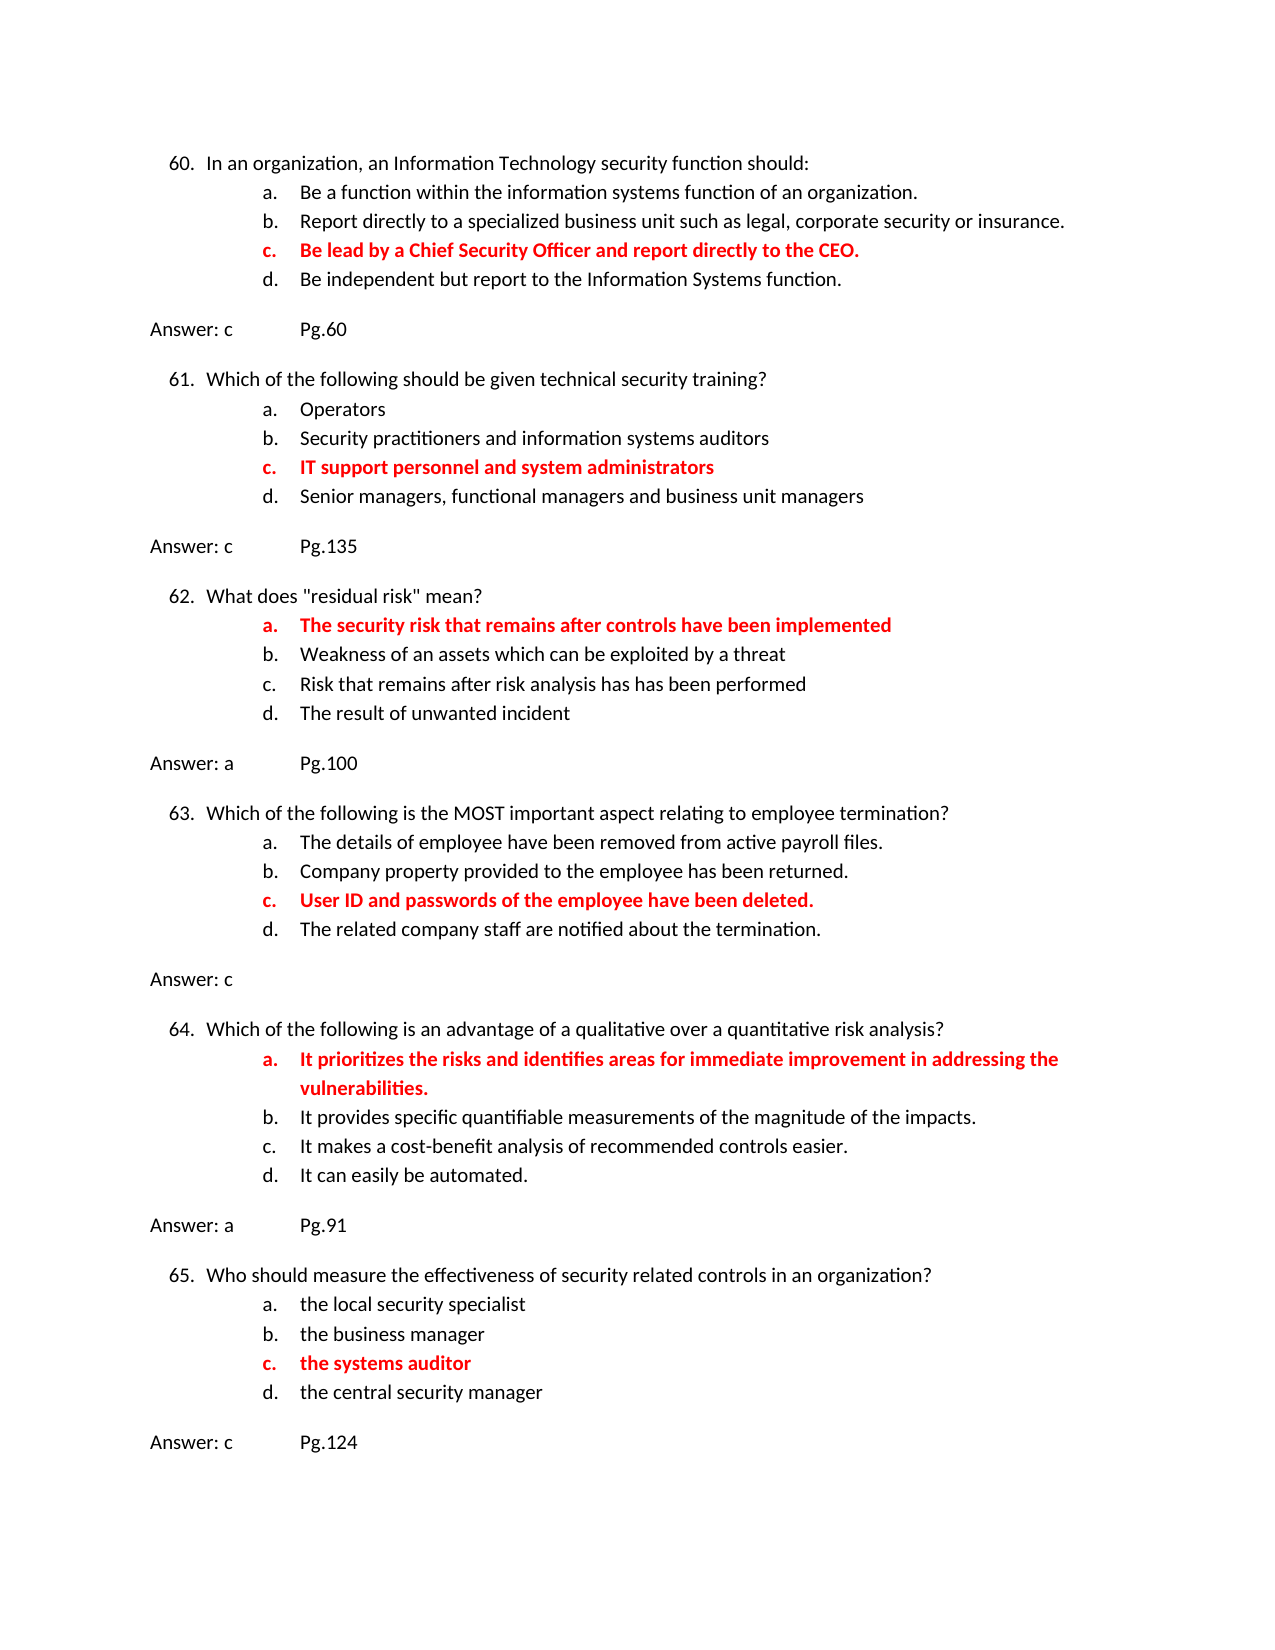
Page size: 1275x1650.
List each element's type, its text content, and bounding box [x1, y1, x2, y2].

list It provides specific quantifiable measurements of the magnitude of the impacts. [262, 1104, 1125, 1129]
list the local security specialist [262, 1292, 1125, 1317]
list the business manager [262, 1321, 1125, 1346]
list Risk that remains after risk analysis has has been performed [262, 671, 1125, 696]
list Senior managers, functional managers and business unit managers [262, 483, 1125, 509]
list Operators [262, 396, 1125, 421]
list Be lead by a Chief Security Officer and report directly to the CEO. [262, 237, 1125, 263]
list The result of unwanted incident [262, 700, 1125, 725]
list Weakness of an assets which can be exploited by a threat [262, 642, 1125, 667]
list It can easily be automated. [262, 1162, 1125, 1188]
list The details of employee have been removed from active payroll files. [262, 829, 1125, 854]
text Answer: c Pg.124 [150, 1429, 1125, 1454]
list It prioritizes the risks and identifies areas for immediate improvement in addressing the vulnerabilities. [262, 1046, 1125, 1100]
list Be independent but report to the Information Systems function. [262, 267, 1125, 292]
text Answer: c Pg.135 [150, 533, 1125, 559]
text Answer: c Pg.60 [150, 317, 1125, 342]
list the central security manager [262, 1379, 1125, 1404]
list Security practitioners and information systems auditors [262, 425, 1125, 450]
list IT support personnel and system administrators [262, 454, 1125, 479]
text Answer: a Pg.91 [150, 1212, 1125, 1238]
list the systems auditor [262, 1350, 1125, 1375]
list Report directly to a specialized business unit such as legal, corporate security or insurance. [262, 208, 1125, 234]
list Who should measure the effectiveness of security related controls in an organization? [169, 1262, 1125, 1288]
list In an organization, an Information Technology security function should: [169, 150, 1125, 175]
list It makes a cost-benefit analysis of recommended controls easier. [262, 1133, 1125, 1159]
list Which of the following should be given technical security training? [169, 367, 1125, 392]
list Which of the following is the MOST important aspect relating to employee termination? [169, 800, 1125, 825]
list User ID and passwords of the employee have been deleted. [262, 887, 1125, 913]
list What does "residual risk" mean? [169, 583, 1125, 609]
list Company property provided to the employee has been returned. [262, 858, 1125, 884]
text Answer: c [150, 967, 1125, 992]
list The security risk that remains after controls have been implemented [262, 612, 1125, 638]
list The related company staff are notified about the termination. [262, 917, 1125, 942]
list Which of the following is an advantage of a qualitative over a quantitative risk analysis? [169, 1017, 1125, 1042]
text Answer: a Pg.100 [150, 750, 1125, 775]
list Be a function within the information systems function of an organization. [262, 179, 1125, 204]
